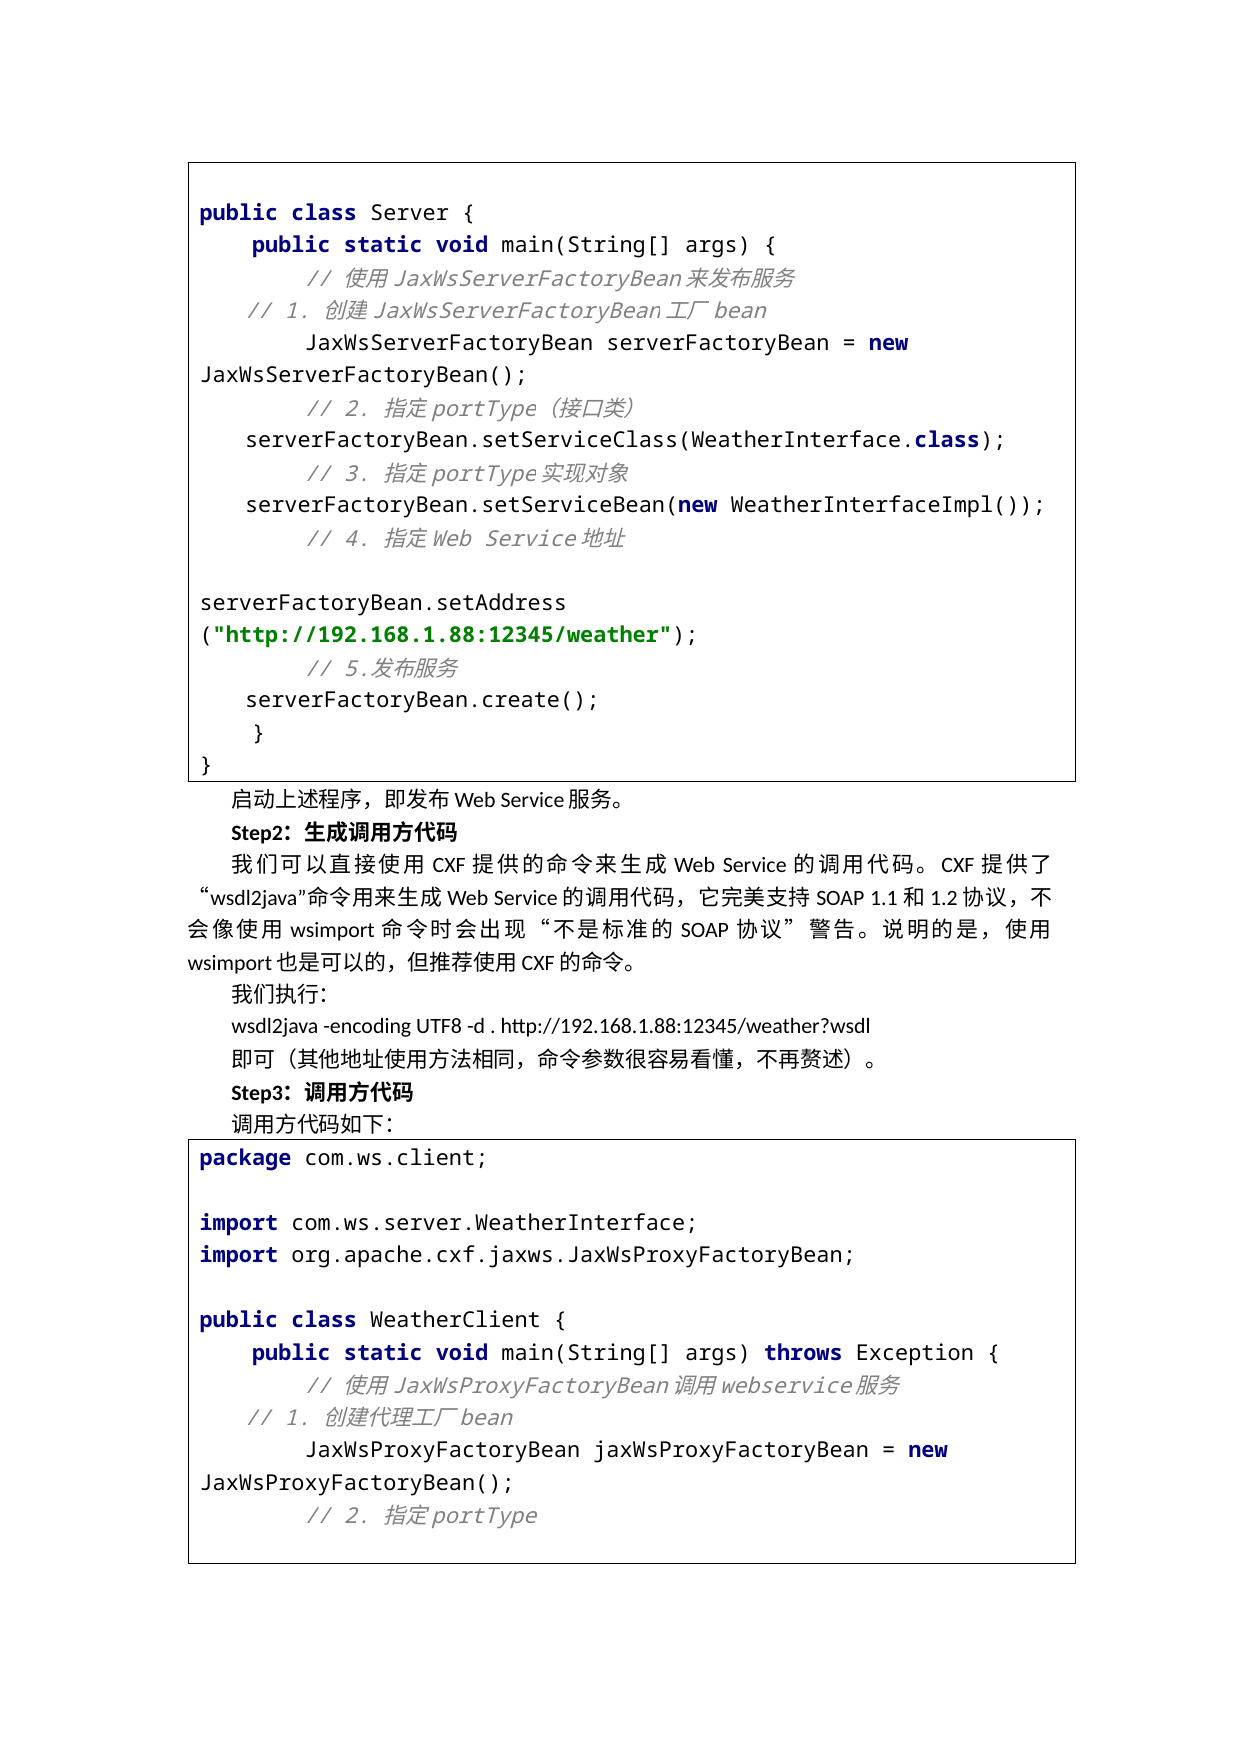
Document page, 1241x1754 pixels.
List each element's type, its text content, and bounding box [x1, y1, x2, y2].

text wsdl2java -encoding UTF8 -d . http://192.168.1.88:12345/weather?wsdl [187, 1009, 1053, 1042]
text 启动上述程序，即发布Web Service服务。 [187, 782, 1053, 814]
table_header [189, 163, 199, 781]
text Step3：调用方代码 [187, 1074, 1053, 1107]
text 即可（其他地址使用方法相同，命令参数很容易看懂，不再赘述）。 [187, 1042, 1053, 1074]
text 我们执行： [187, 977, 1053, 1009]
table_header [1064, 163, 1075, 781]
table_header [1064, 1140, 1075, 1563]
text Step2：生成调用方代码 [187, 814, 1053, 847]
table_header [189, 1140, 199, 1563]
text 调用方代码如下： [187, 1107, 1053, 1139]
text 我们可以直接使用CXF提供的命令来生成Web Service的调用代码。CXF提供了“wsdl2java”命令用来生成Web Service的调用代码，它完美支持SOAP 1.1和1.2协议，不会像使用wsimport命令时会出现“不是标准的SOAP协议”警告。说明的是，使用wsimport也是可以的，但推荐使用CXF的命令。 [187, 847, 1053, 977]
